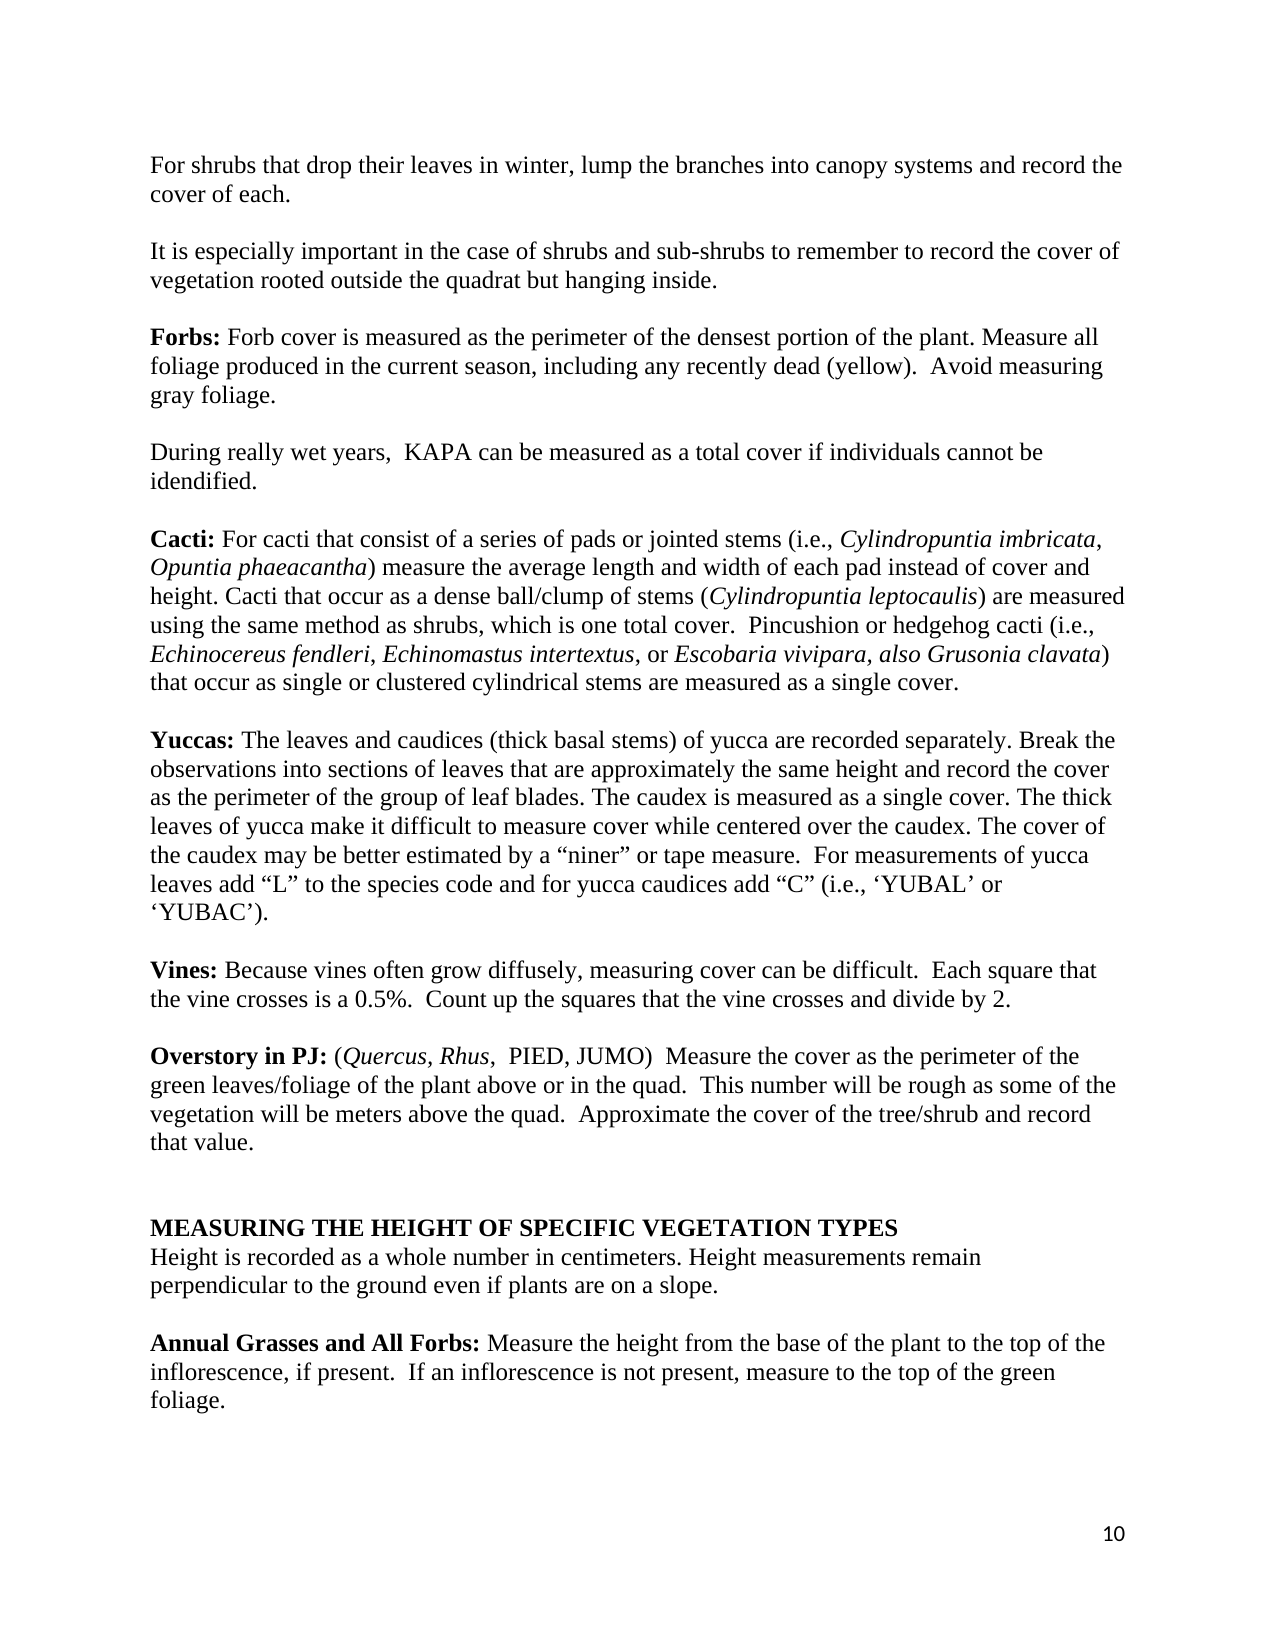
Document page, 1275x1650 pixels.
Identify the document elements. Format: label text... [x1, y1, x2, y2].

text Forbs: Forb cover is measured as the perimeter of the densest portion of the plant. Measure all foliage produced in the current season, including any recently dead (yellow). Avoid measuring gray foliage. [150, 322, 1125, 409]
text During really wet years, KAPA can be measured as a total cover if individuals cannot be idendified. [150, 437, 1125, 495]
text Annual Grasses and All Forbs: Measure the height from the base of the plant to the top of the inflorescence, if present. If an inflorescence is not present, measure to the top of the green foliage. [150, 1328, 1125, 1414]
text Yuccas: The leaves and caudices (thick basal stems) of yucca are recorded separately. Break the observations into sections of leaves that are approximately the same height and record the cover as the perimeter of the group of leaf blades. The caudex is measured as a single cover. The thick leaves of yucca make it difficult to measure cover while centered over the caudex. The cover of the caudex may be better estimated by a “niner” or tape measure. For measurements of yucca leaves add “L” to the species code and for yucca caudices add “C” (i.e., ‘YUBAL’ or ‘YUBAC’). [150, 725, 1125, 926]
text Overstory in PJ: (Quercus, Rhus, PIED, JUMO) Measure the cover as the perimeter of the green leaves/foliage of the plant above or in the quad. This number will be rough as some of the vegetation will be meters above the quad. Approximate the cover of the tree/shrub and record that value. [150, 1041, 1125, 1156]
text MEASURING THE HEIGHT OF SPECIFIC VEGETATION TYPES [150, 1213, 1125, 1242]
text Height is recorded as a whole number in centimeters. Height measurements remain perpendicular to the ground even if plants are on a slope. [150, 1242, 1125, 1299]
text For shrubs that drop their leaves in winter, lump the branches into canopy systems and record the cover of each. [150, 150, 1125, 207]
text It is especially important in the case of shrubs and sub-shrubs to remember to record the cover of vegetation rooted outside the quadrat but hanging inside. [150, 236, 1125, 294]
text Cacti: For cacti that consist of a series of pads or jointed stems (i.e., Cylindropuntia imbricata, Opuntia phaeacantha) measure the average length and width of each pad instead of cover and height. Cacti that occur as a dense ball/clump of stems (Cylindropuntia leptocaulis) are measured using the same method as shrubs, which is one total cover. Pincushion or hedgehog cacti (i.e., Echinocereus fendleri, Echinomastus intertextus, or Escobaria vivipara, also Grusonia clavata) that occur as single or clustered cylindrical stems are measured as a single cover. [150, 524, 1125, 696]
text Vines: Because vines often grow diffusely, measuring cover can be difficult. Each square that the vine crosses is a 0.5%. Count up the squares that the vine crosses and divide by 2. [150, 955, 1125, 1012]
